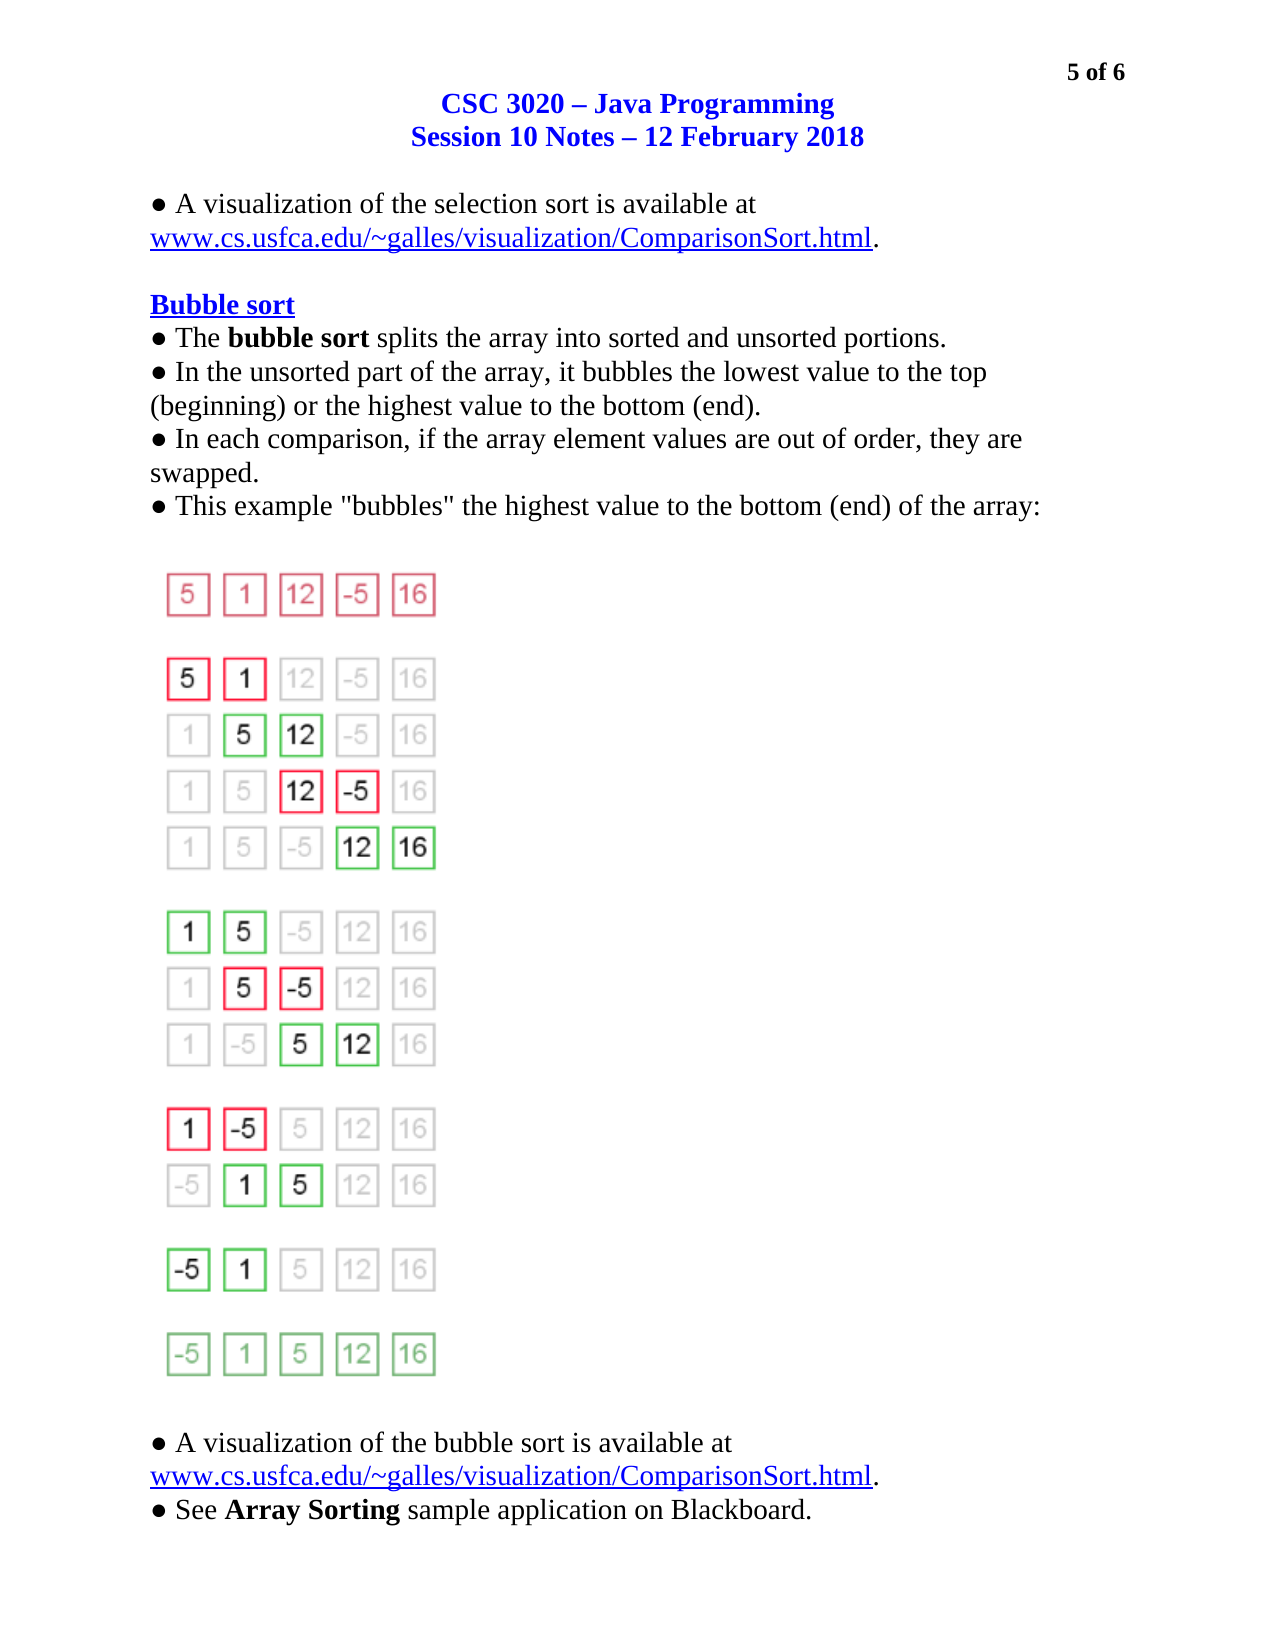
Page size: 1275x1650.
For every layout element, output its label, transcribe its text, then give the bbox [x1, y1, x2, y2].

text Bubble sort [150, 287, 1125, 321]
text ● This example "bubbles" the highest value to the bottom (end) of the array: [150, 488, 1125, 522]
text ● A visualization of the bubble sort is available at www.cs.usfca.edu/~galles/visualization/ComparisonSort.html. [150, 1425, 1125, 1492]
text ● In each comparison, if the array element values are out of order, they are swapped. [150, 421, 1125, 488]
picture [150, 555, 458, 1392]
text ● A visualization of the selection sort is available at www.cs.usfca.edu/~galles/visualization/ComparisonSort.html. [150, 186, 1125, 253]
text ● In the unsorted part of the array, it bubbles the lowest value to the top (beginning) or the highest value to the bottom (end). [150, 354, 1125, 421]
text ● The bubble sort splits the array into sorted and unsorted portions. [150, 321, 1125, 354]
text ● See Array Sorting sample application on Blackboard. [150, 1492, 1125, 1525]
